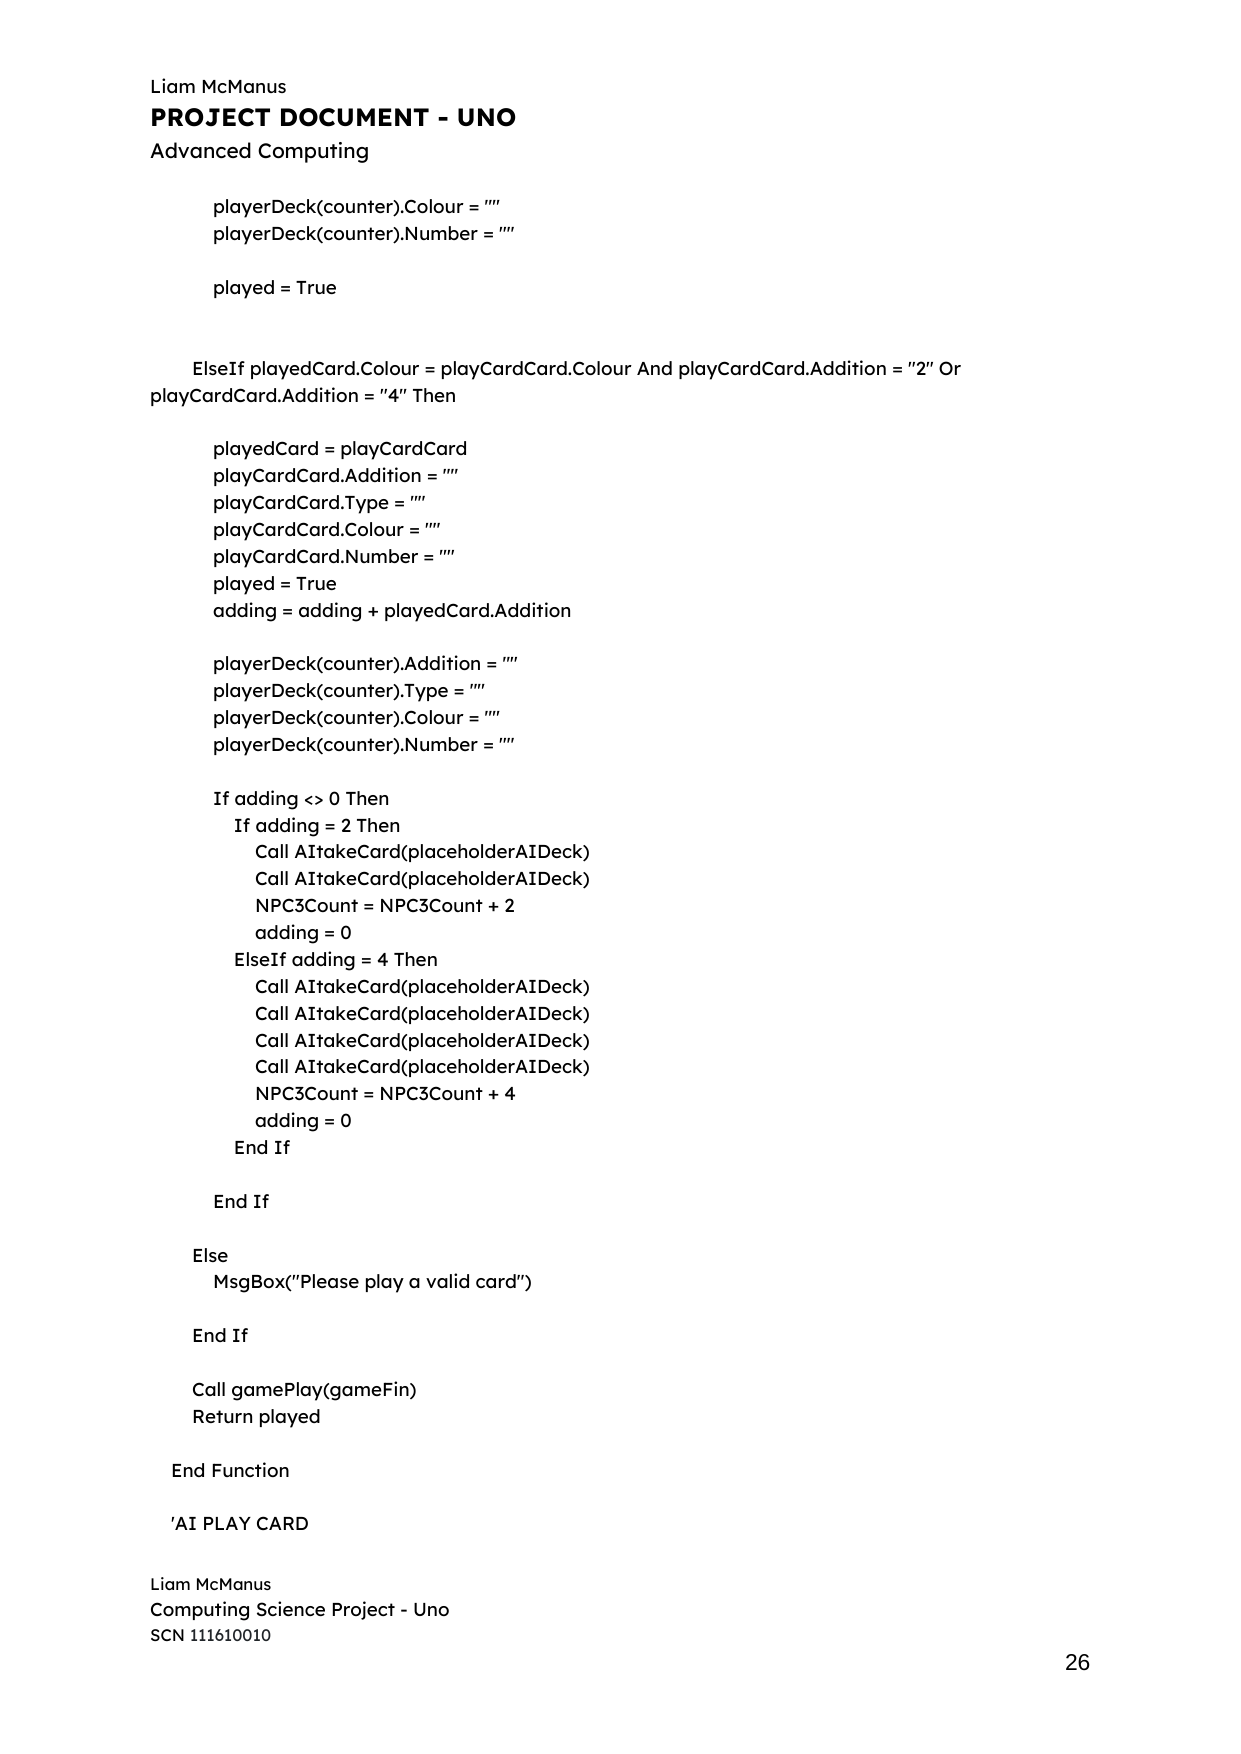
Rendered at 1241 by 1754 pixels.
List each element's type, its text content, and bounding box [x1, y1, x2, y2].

text played = True [150, 571, 1090, 595]
text playerDeck(counter).Colour = "" [150, 706, 1090, 729]
text End If [150, 1136, 1090, 1159]
text If adding <> 0 Then [150, 786, 1090, 810]
text Call AItakeCard(placeholderAIDeck) [150, 1055, 1090, 1079]
text Call AItakeCard(placeholderAIDeck) [150, 974, 1090, 998]
text End If [150, 1189, 1090, 1213]
text played = True [150, 276, 1090, 299]
text adding = 0 [150, 921, 1090, 944]
text playerDeck(counter).Number = "" [150, 733, 1090, 756]
text playerDeck(counter).Number = "" [150, 222, 1090, 246]
text Call AItakeCard(placeholderAIDeck) [150, 1001, 1090, 1025]
text playCardCard.Type = "" [150, 491, 1090, 514]
text ElseIf playedCard.Colour = playCardCard.Colour And playCardCard.Addition = "2" Or playCardCard.Addition = "4" Then [150, 356, 1090, 407]
text ElseIf adding = 4 Then [150, 948, 1090, 971]
text playCardCard.Number = "" [150, 544, 1090, 568]
text Else [150, 1243, 1090, 1267]
text playerDeck(counter).Type = "" [150, 679, 1090, 702]
text playCardCard.Colour = "" [150, 518, 1090, 541]
text adding = adding + playedCard.Addition [150, 598, 1090, 622]
text NPC3Count = NPC3Count + 4 [150, 1082, 1090, 1106]
text Call AItakeCard(placeholderAIDeck) [150, 867, 1090, 891]
text playerDeck(counter).Addition = "" [150, 652, 1090, 676]
text End Function [150, 1458, 1090, 1482]
text Call AItakeCard(placeholderAIDeck) [150, 840, 1090, 864]
text playCardCard.Addition = "" [150, 464, 1090, 487]
text End If [150, 1324, 1090, 1347]
text NPC3Count = NPC3Count + 2 [150, 894, 1090, 917]
text Call AItakeCard(placeholderAIDeck) [150, 1028, 1090, 1052]
text Call gamePlay(gameFin) [150, 1378, 1090, 1401]
text Return played [150, 1404, 1090, 1428]
text playerDeck(counter).Colour = "" [150, 195, 1090, 219]
text adding = 0 [150, 1109, 1090, 1132]
text playedCard = playCardCard [150, 437, 1090, 461]
text MsgBox("Please play a valid card") [150, 1270, 1090, 1294]
text 'AI PLAY CARD [150, 1512, 1090, 1536]
text If adding = 2 Then [150, 813, 1090, 837]
